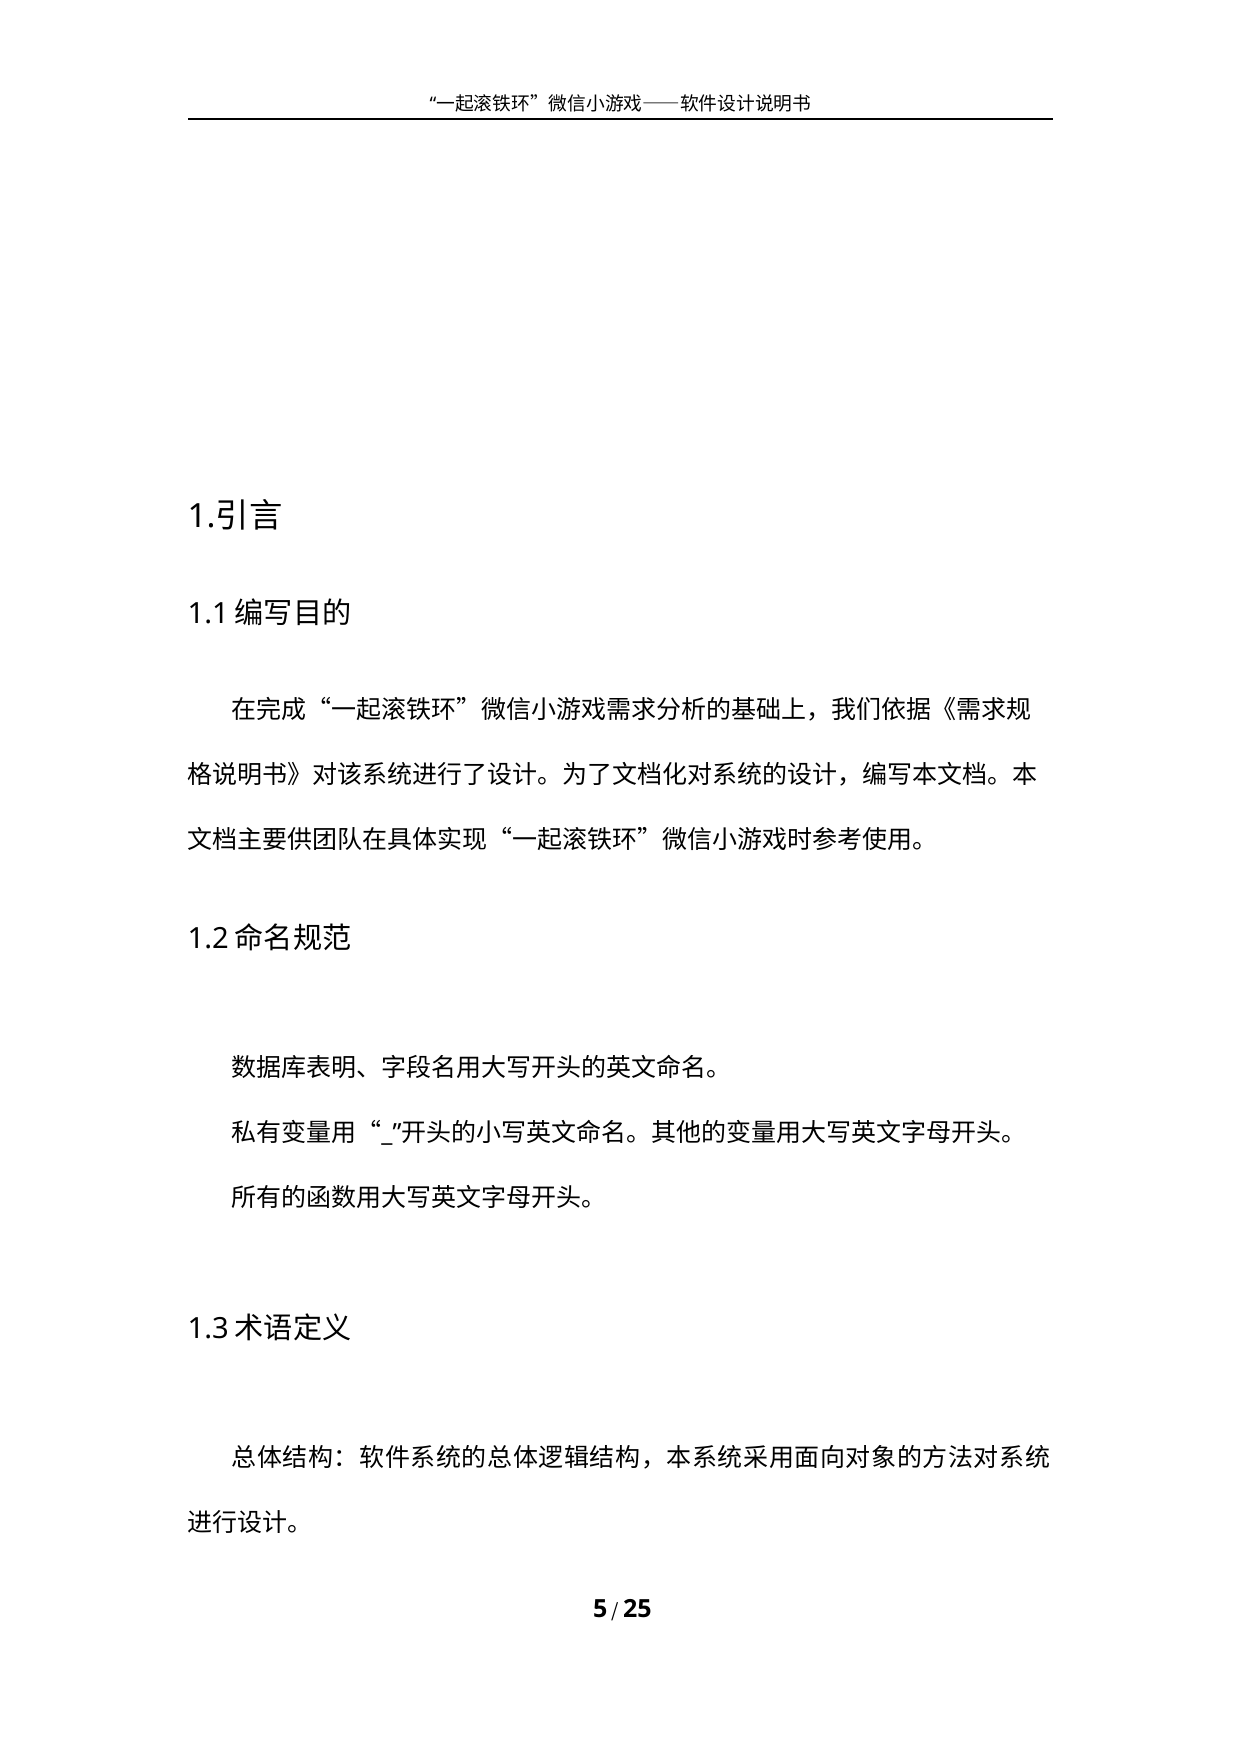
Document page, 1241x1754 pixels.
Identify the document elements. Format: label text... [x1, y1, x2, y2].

text 1.1编写目的 [187, 578, 1053, 643]
text 所有的函数用大写英文字母开头。 [187, 1163, 1053, 1228]
text 总体结构：软件系统的总体逻辑结构，本系统采用面向对象的方法对系统进行设计。 [187, 1423, 1053, 1553]
text 私有变量用“_”开头的小写英文命名。其他的变量用大写英文字母开头。 [187, 1098, 1053, 1163]
text 1.2命名规范 [187, 903, 1053, 968]
text 1.引言 [187, 481, 1053, 546]
text 数据库表明、字段名用大写开头的英文命名。 [187, 1033, 1053, 1098]
text 1.3术语定义 [187, 1293, 1053, 1358]
text 在完成“一起滚铁环”微信小游戏需求分析的基础上，我们依据《需求规格说明书》对该系统进行了设计。为了文档化对系统的设计，编写本文档。本文档主要供团队在具体实现“一起滚铁环”微信小游戏时参考使用。 [187, 676, 1053, 871]
